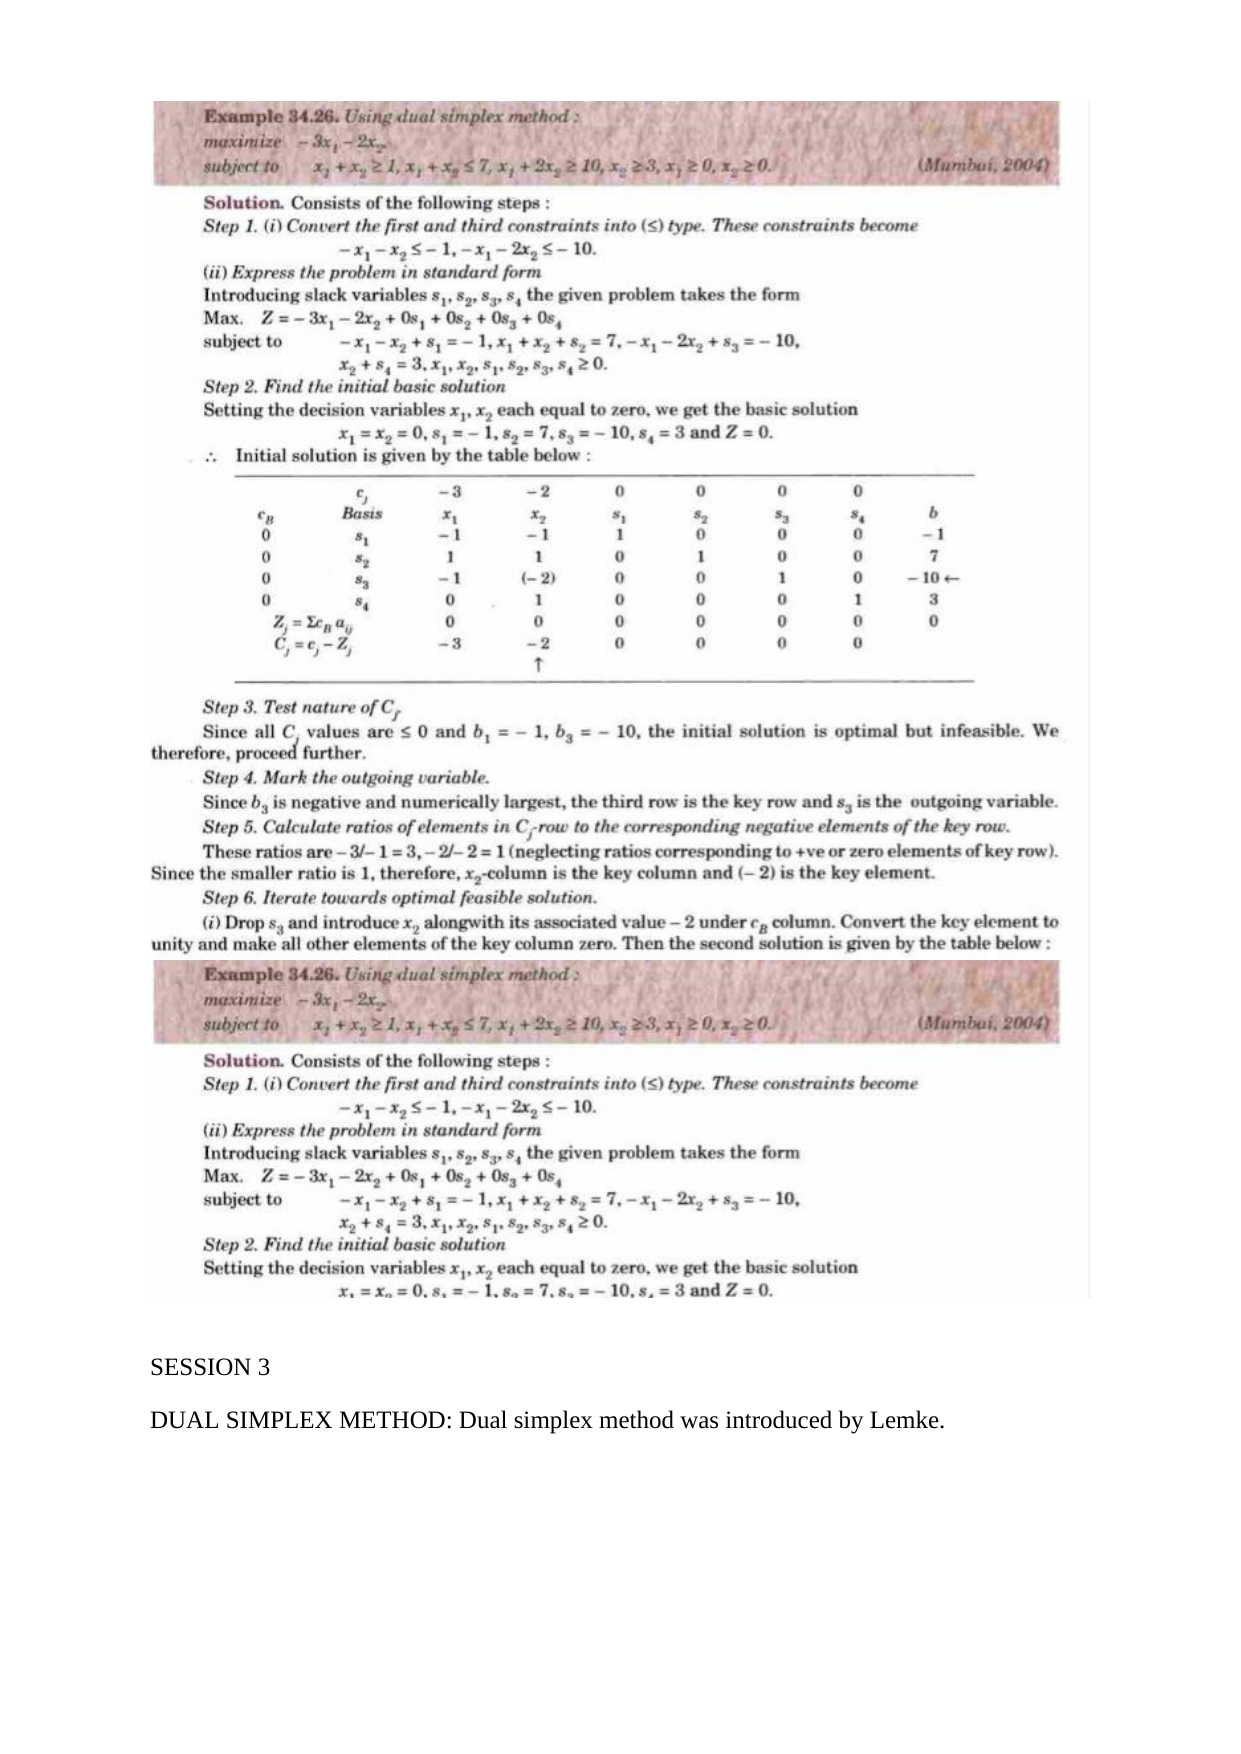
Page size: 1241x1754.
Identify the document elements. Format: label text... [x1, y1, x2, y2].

text SESSION 3 [150, 1352, 1090, 1381]
picture [150, 101, 1091, 1298]
text DUAL SIMPLEX METHOD: Dual simplex method was introduced by Lemke. [150, 1406, 1090, 1434]
